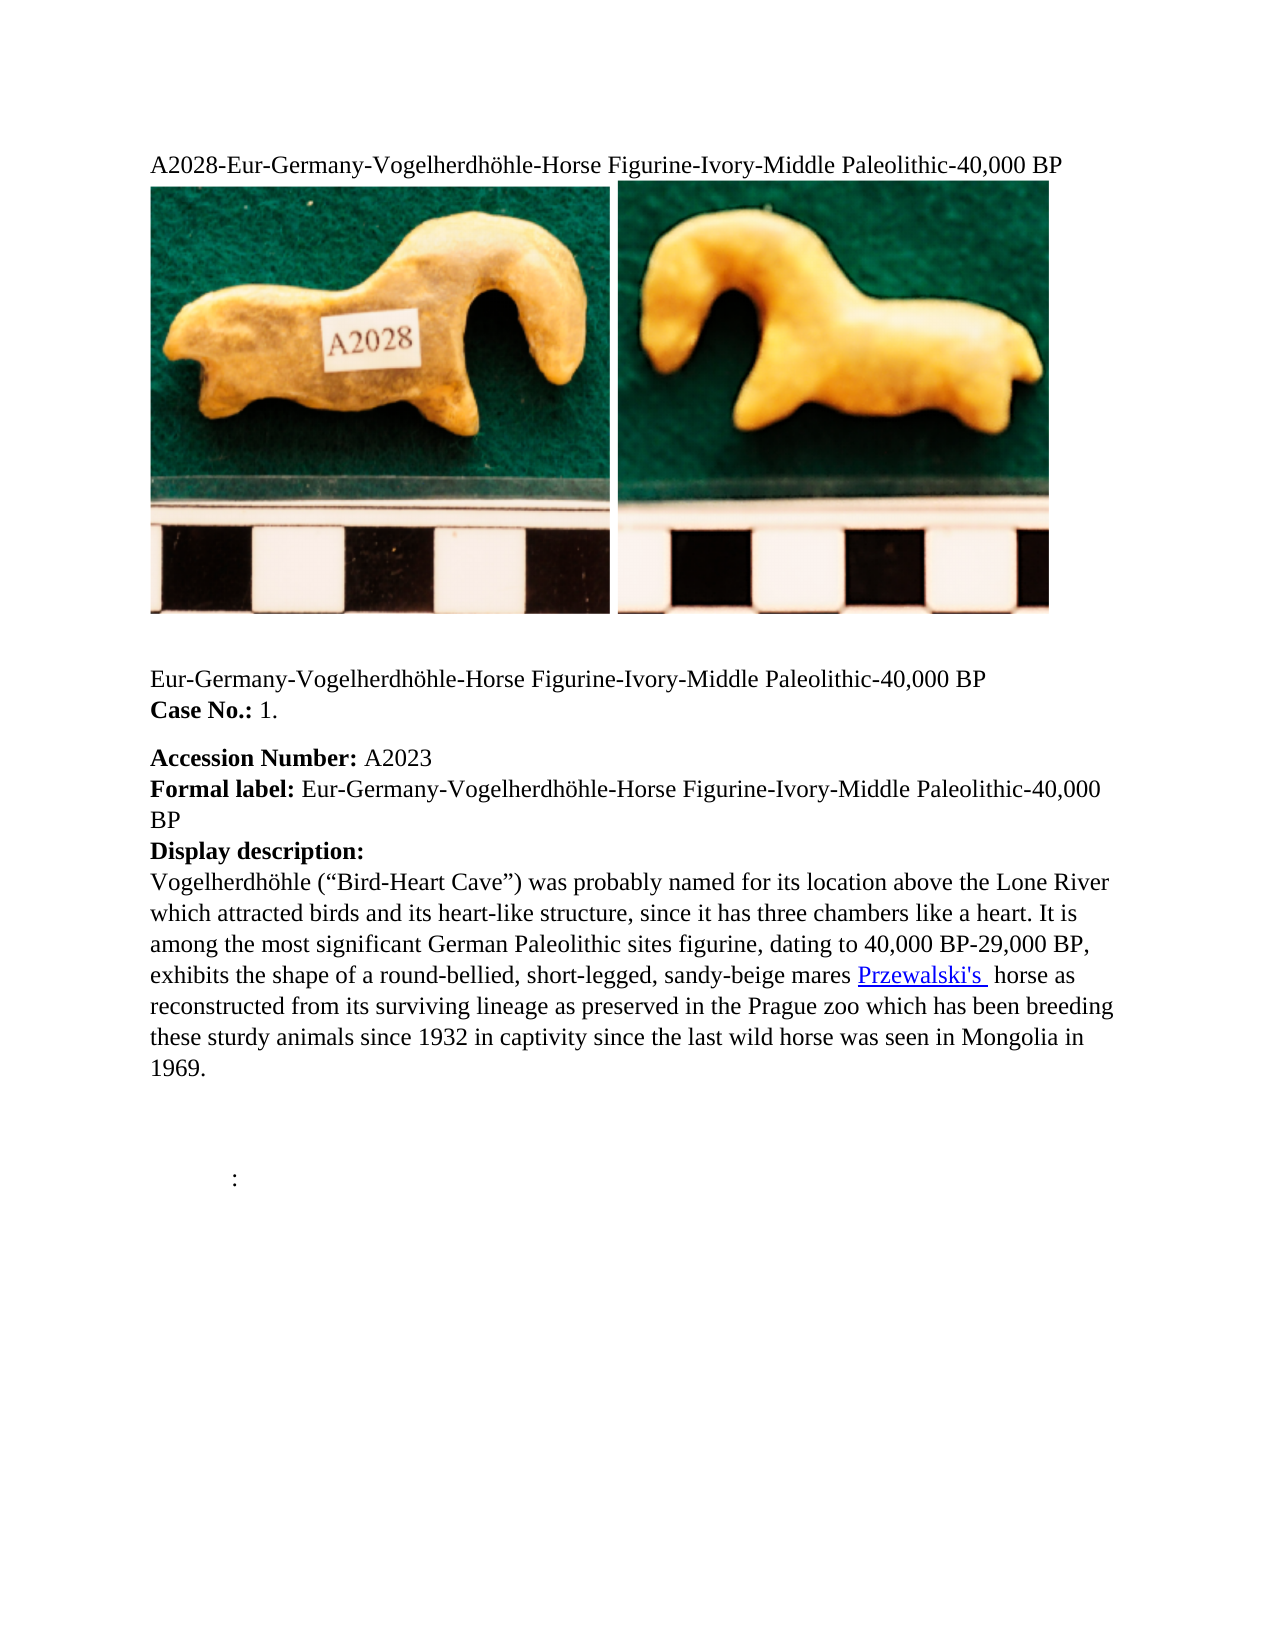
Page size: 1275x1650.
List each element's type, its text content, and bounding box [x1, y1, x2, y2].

text Case No.: 1. [150, 695, 1125, 724]
text : [150, 1163, 1125, 1192]
text A2028-Eur-Germany-Vogelherdhöhle-Horse Figurine-Ivory-Middle Paleolithic-40,000 BP [150, 150, 1125, 179]
text Display description: [150, 836, 1125, 865]
text Formal label: Eur-Germany-Vogelherdhöhle-Horse Figurine-Ivory-Middle Paleolithic-40,000 BP [150, 774, 1125, 834]
picture [151, 187, 609, 613]
picture [618, 181, 1048, 613]
text Accession Number: A2023 [150, 743, 1125, 772]
text Vogelherdhöhle (“Bird-Heart Cave”) was probably named for its location above the Lone River which attracted birds and its heart-like structure, since it has three chambers like a heart. It is among the most significant German Paleolithic sites figurine, dating to 40,000 BP-29,000 BP, exhibits the shape of a round-bellied, short-legged, sandy-beige mares Przewalski's horse as reconstructed from its surviving lineage as preserved in the Prague zoo which has been breeding these sturdy animals since 1932 in captivity since the last wild horse was seen in Mongolia in 1969. [150, 867, 1125, 1144]
text Eur-Germany-Vogelherdhöhle-Horse Figurine-Ivory-Middle Paleolithic-40,000 BP [150, 664, 1125, 693]
